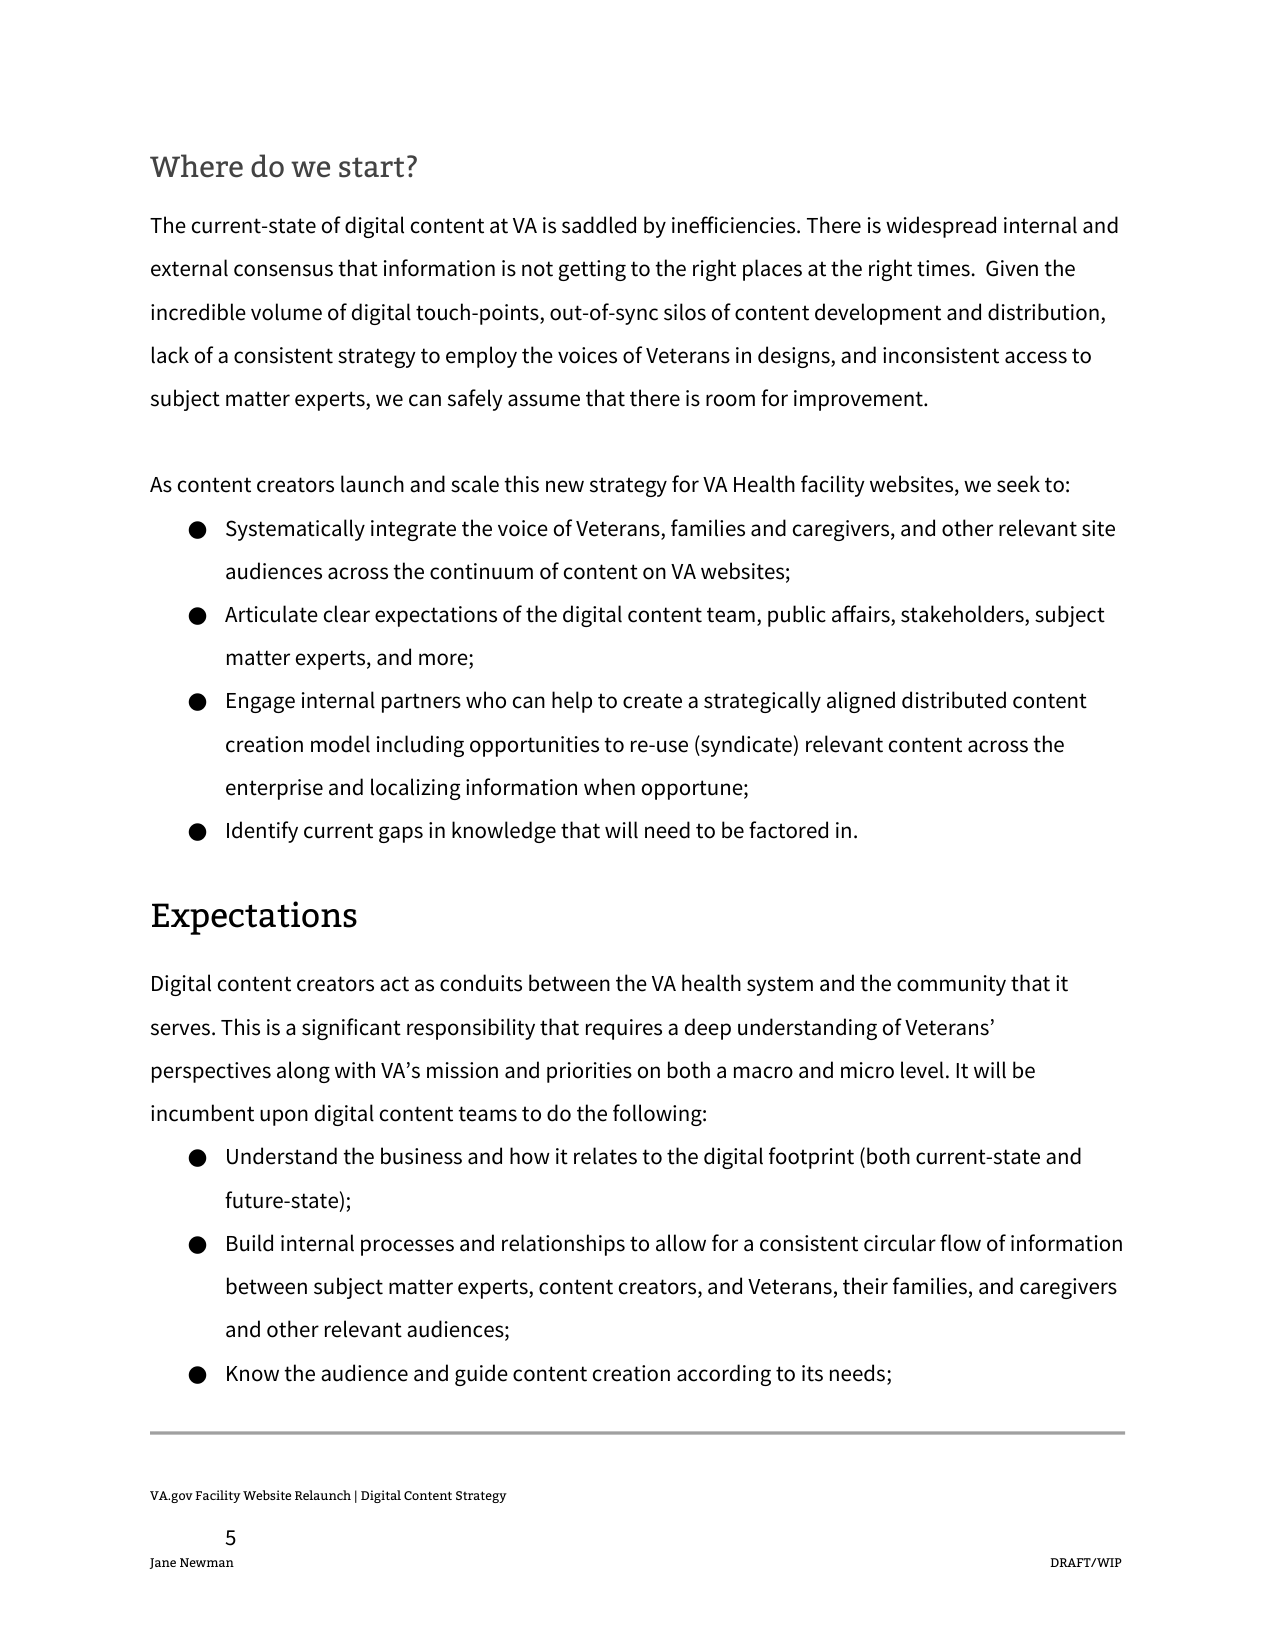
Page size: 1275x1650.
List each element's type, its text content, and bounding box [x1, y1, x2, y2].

text The current-state of digital content at VA is saddled by inefficiencies. There is widespread internal and external consensus that information is not getting to the right places at the right times. Given the incredible volume of digital touch-points, out-of-sync silos of content development and distribution, lack of a consistent strategy to employ the voices of Veterans in designs, and inconsistent access to subject matter experts, we can safely assume that there is room for improvement. [150, 211, 1125, 413]
text As content creators launch and scale this new strategy for VA Health facility websites, we seek to: [150, 470, 1125, 499]
subtitle Expectations [150, 897, 1125, 937]
list Engage internal partners who can help to create a strategically aligned distributed content creation model including opportunities to re-use (syndicate) relevant content across the enterprise and localizing information when opportune; [187, 686, 1125, 802]
list Articulate clear expectations of the digital content team, public affairs, stakeholders, subject matter experts, and more; [187, 600, 1125, 672]
list Systematically integrate the voice of Veterans, families and caregivers, and other relevant site audiences across the continuum of content on VA websites; [187, 513, 1125, 586]
list Build internal processes and relationships to allow for a consistent circular flow of information between subject matter experts, content creators, and Veterans, their families, and caregivers and other relevant audiences; [187, 1229, 1125, 1344]
list Identify current gaps in knowledge that will need to be factored in. [187, 816, 1125, 845]
text Digital content creators act as conduits between the VA health system and the community that it serves. This is a significant responsibility that requires a deep understanding of Veterans’ perspectives along with VA’s mission and priorities on both a macro and micro level. It will be incumbent upon digital content teams to do the following: [150, 969, 1125, 1128]
list Understand the business and how it relates to the digital footprint (both current-state and future-state); [187, 1142, 1125, 1214]
list Know the audience and guide content creation according to its needs; [187, 1358, 1125, 1387]
subtitle Where do we start? [150, 150, 1131, 185]
